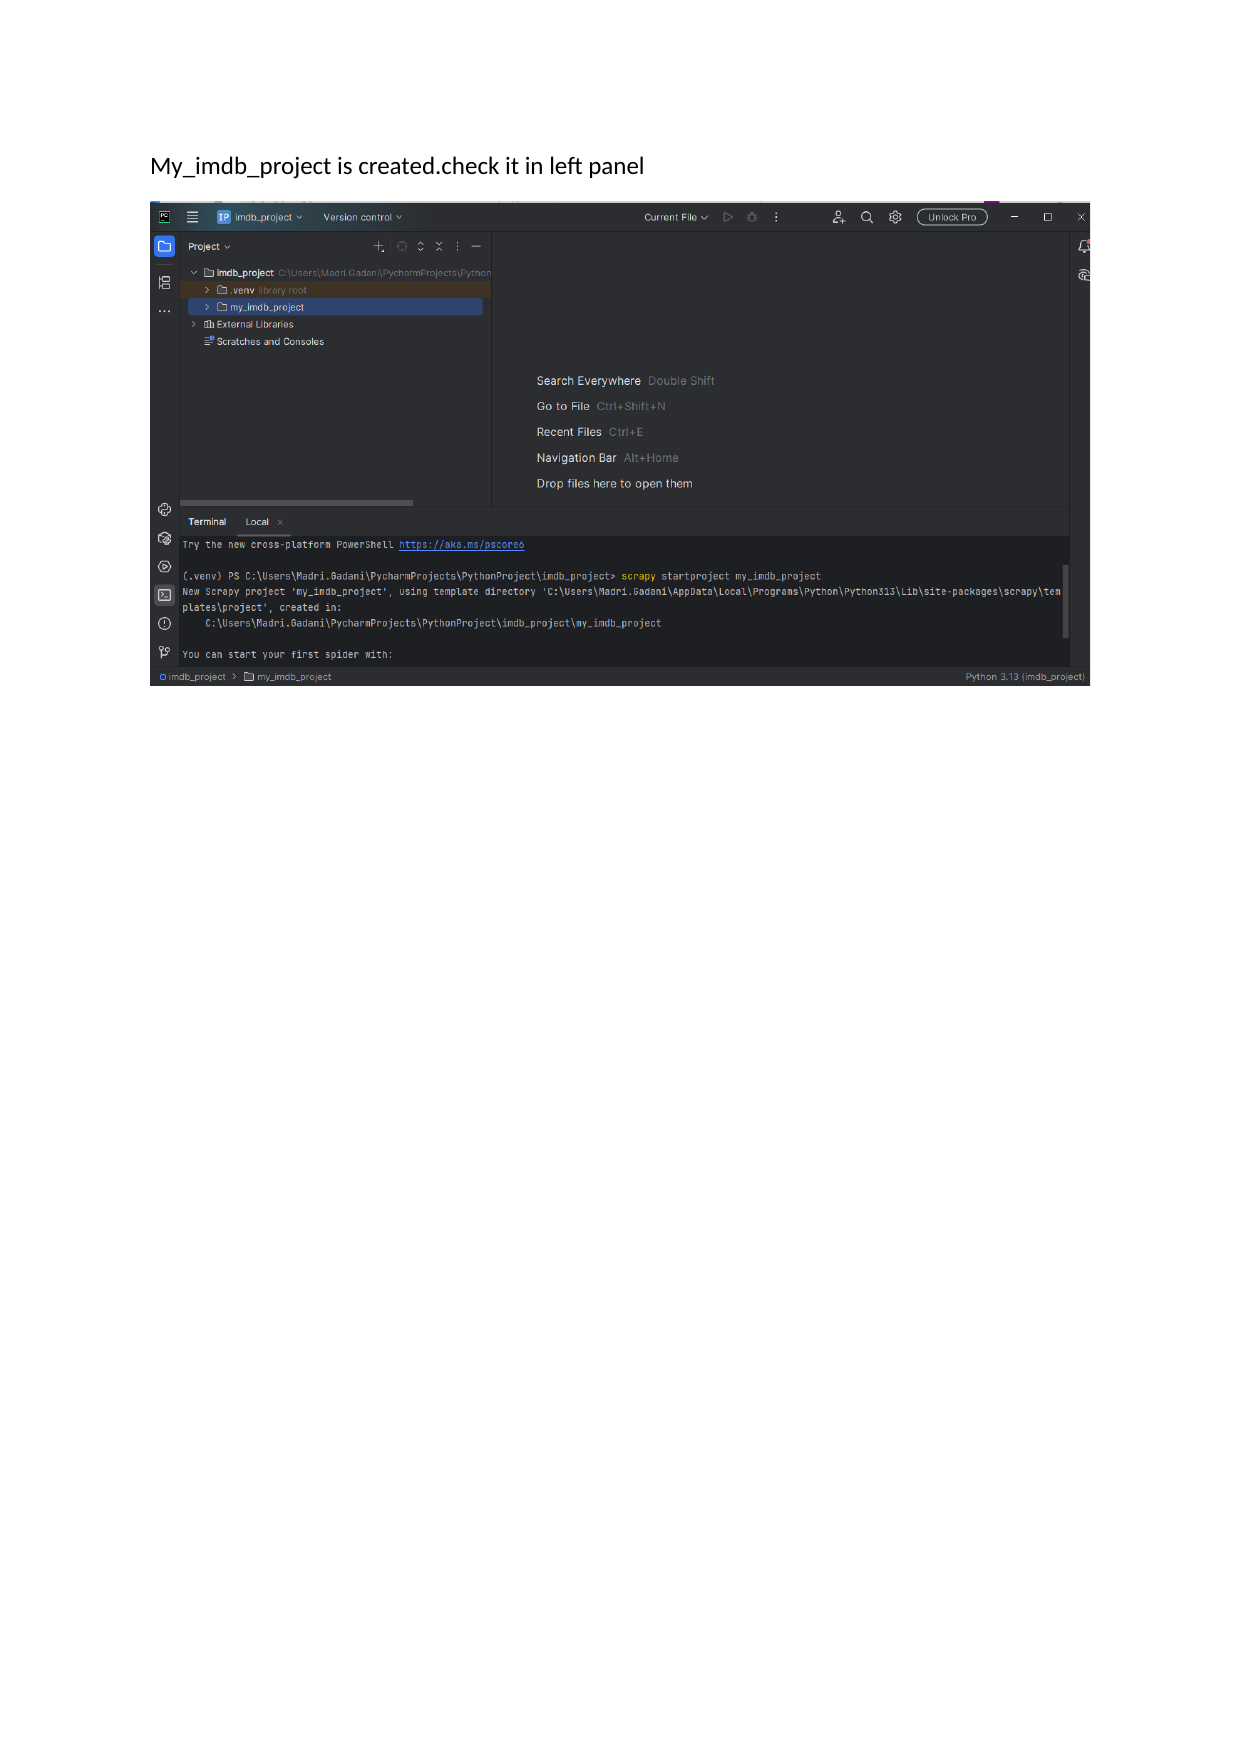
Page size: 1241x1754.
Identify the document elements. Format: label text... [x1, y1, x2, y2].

picture [150, 201, 1091, 686]
text My_imdb_project is created.check it in left panel [150, 150, 1090, 181]
